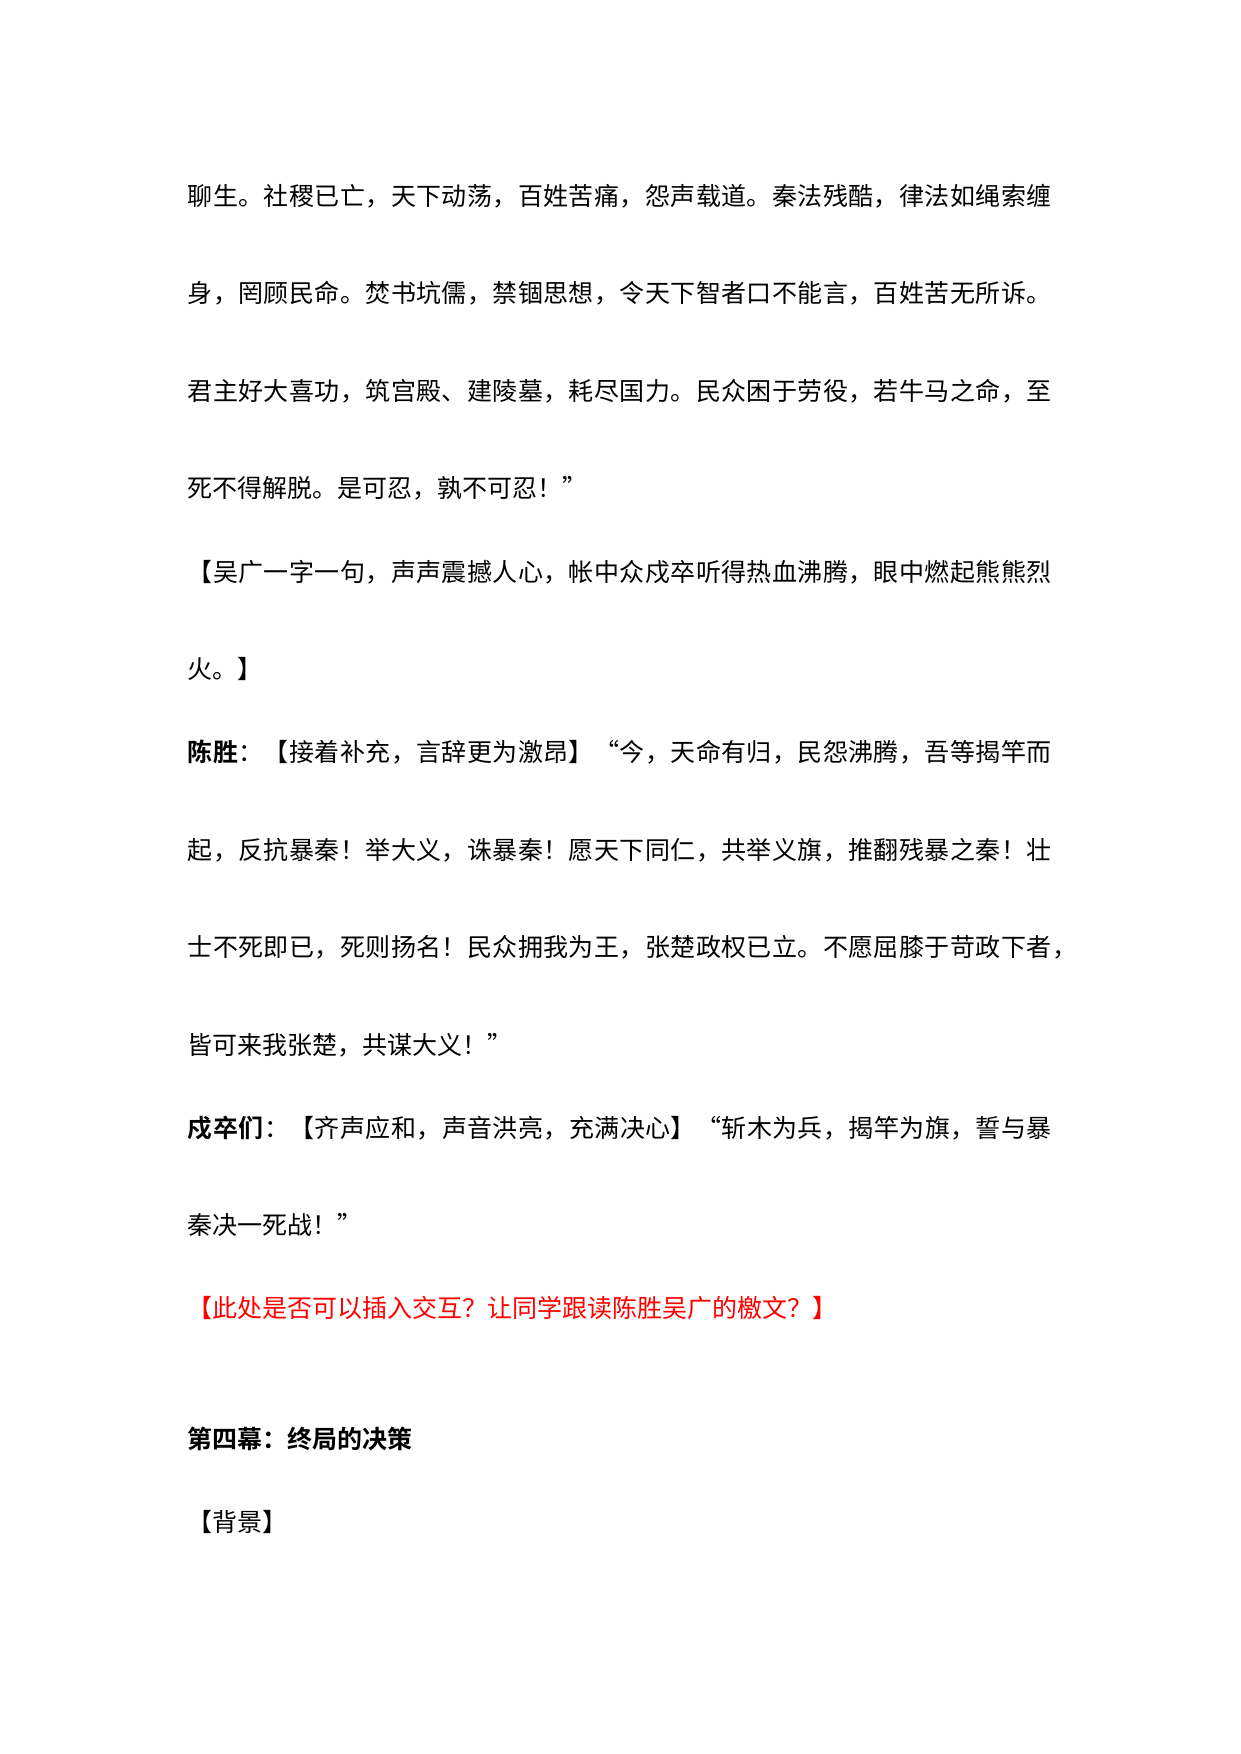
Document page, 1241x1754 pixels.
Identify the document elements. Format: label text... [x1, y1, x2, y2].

text 戍卒们：【齐声应和，声音洪亮，充满决心】“斩木为兵，揭竿为旗，誓与暴秦决一死战！” [187, 1094, 1053, 1256]
text 第四幕：终局的决策 [187, 1405, 1053, 1470]
text 陈胜：【接着补充，言辞更为激昂】“今，天命有归，民怨沸腾，吾等揭竿而起，反抗暴秦！举大义，诛暴秦！愿天下同仁，共举义旗，推翻残暴之秦！壮士不死即已，死则扬名！民众拥我为王，张楚政权已立。不愿屈膝于苛政下者，皆可来我张楚，共谋大义！” [187, 718, 1053, 1076]
text 【此处是否可以插入交互？让同学跟读陈胜吴广的檄文？】 [187, 1274, 1053, 1339]
text 【背景】 [187, 1488, 1053, 1553]
text 【吴广一字一句，声声震撼人心，帐中众戍卒听得热血沸腾，眼中燃起熊熊烈火。】 [187, 538, 1053, 700]
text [187, 162, 1053, 519]
